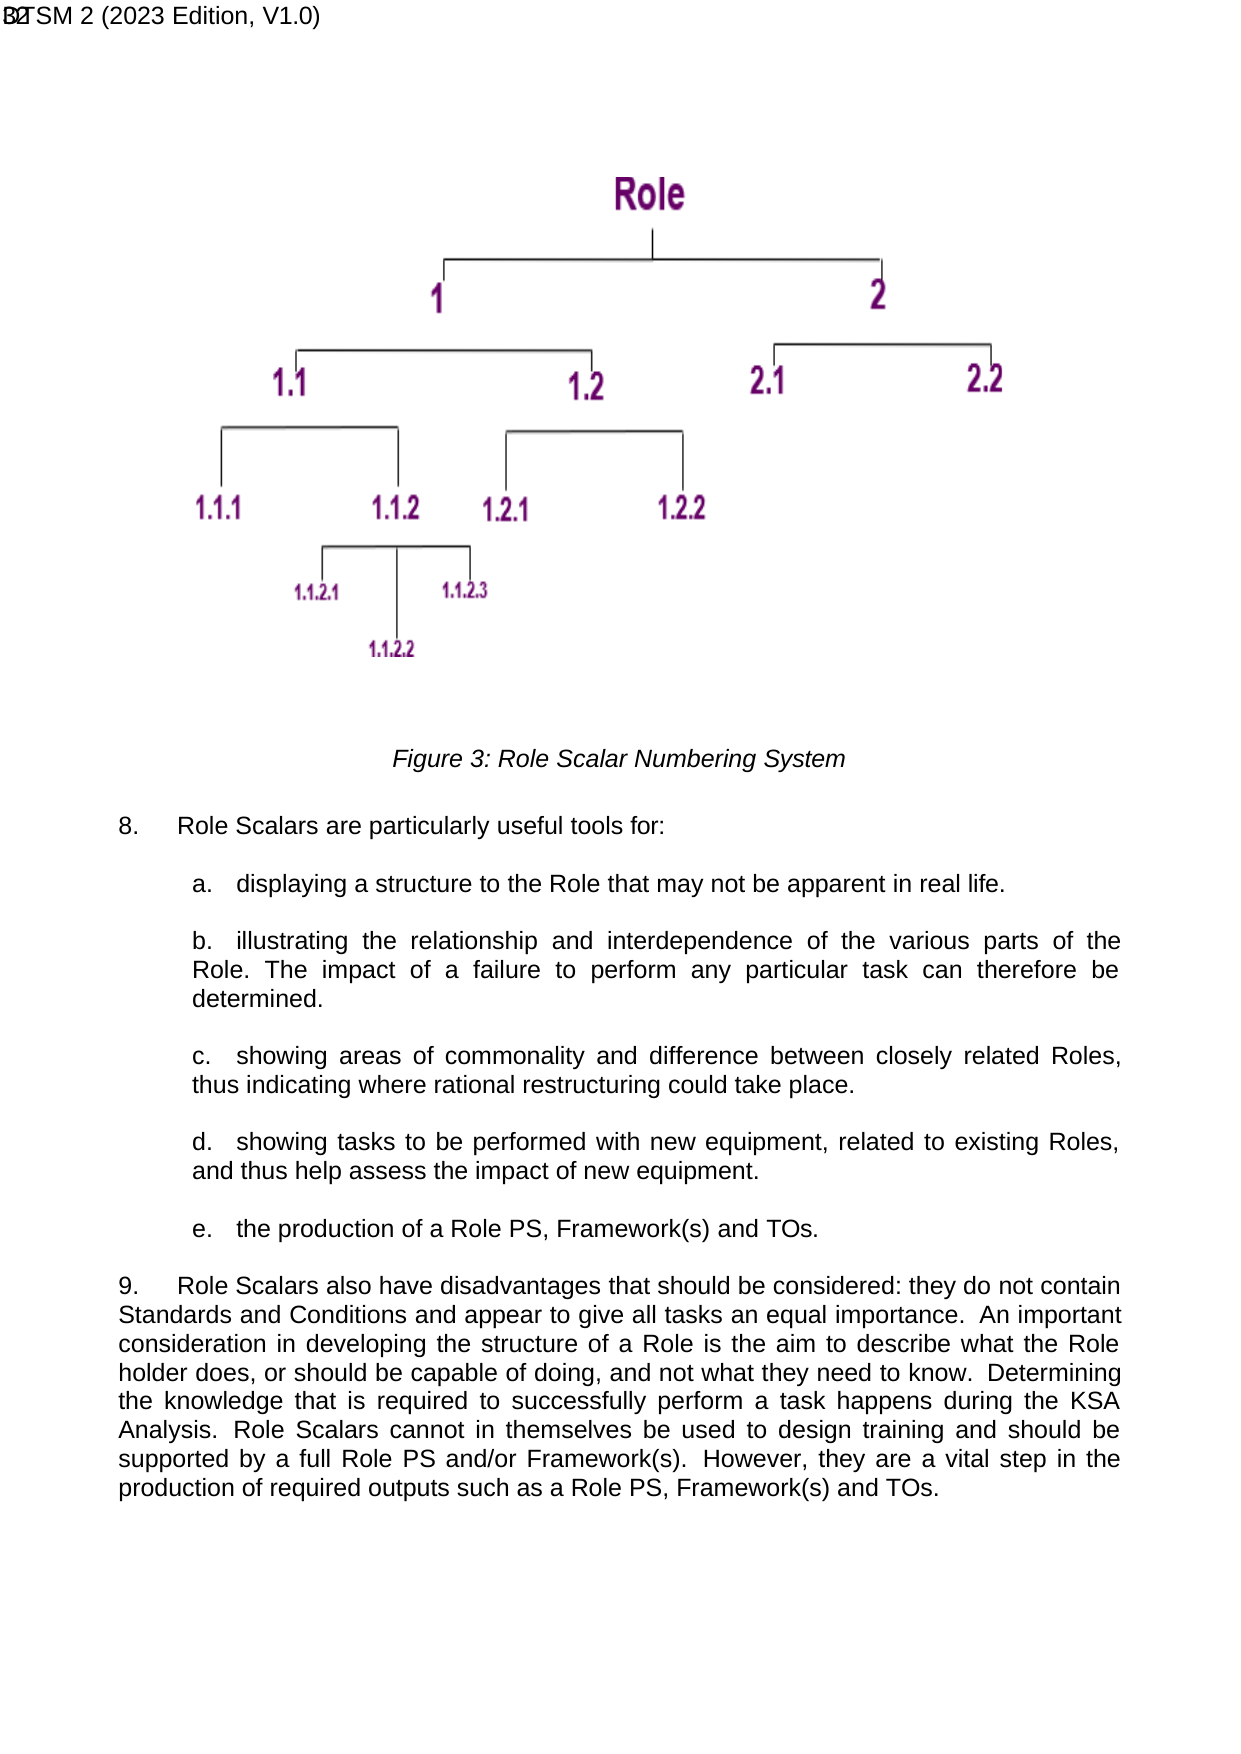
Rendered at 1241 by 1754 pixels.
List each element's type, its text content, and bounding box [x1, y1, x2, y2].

list the production of a Role PS, Framework(s) and TOs. [192, 1214, 1137, 1242]
text Figure 3: Role Scalar Numbering System [103, 744, 1137, 773]
list Role Scalars are particularly useful tools for: [118, 811, 1137, 840]
list showing tasks to be performed with new equipment, related to existing Roles, and thus help assess the impact of new equipment. [192, 1127, 1121, 1185]
list illustrating the relationship and interdependence of the various parts of the Role. The impact of a failure to perform any particular task can therefore be determined. [192, 926, 1122, 1012]
list Role Scalars also have disadvantages that should be considered: they do not contain Standards and Conditions and appear to give all tasks an equal importance. An important consideration in developing the structure of a Role is the aim to describe what the Role holder does, or should be capable of doing, and not what they need to know. Determining the knowledge that is required to successfully perform a task happens during the KSA Analysis. Role Scalars cannot in themselves be used to design training and should be supported by a full Role PS and/or Framework(s). However, they are a vital step in the production of required outputs such as a Role PS, Framework(s) and TOs. [118, 1271, 1122, 1501]
list showing areas of commonality and difference between closely related Roles, thus indicating where rational restructuring could take place. [192, 1041, 1122, 1099]
list displaying a structure to the Role that may not be apparent in real life. [192, 869, 1137, 897]
picture [196, 177, 1003, 657]
